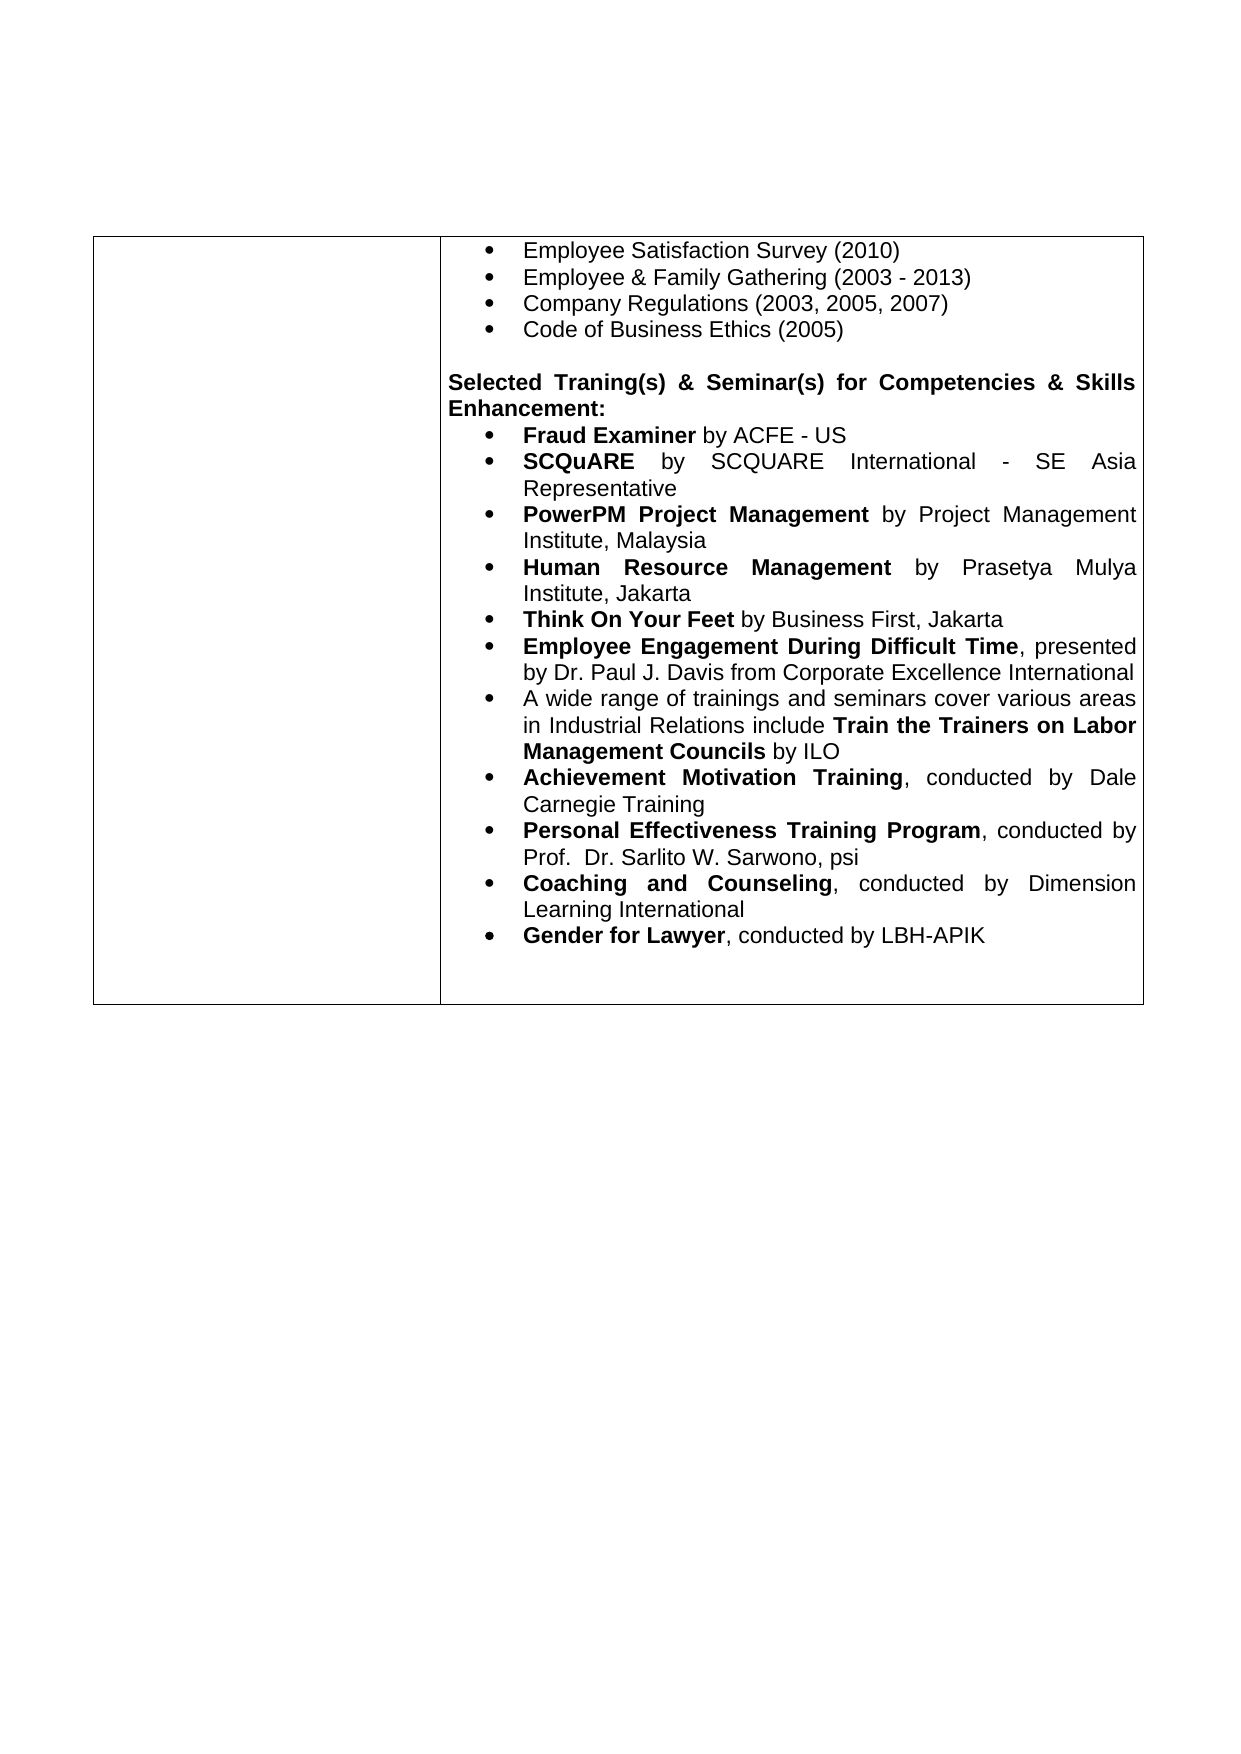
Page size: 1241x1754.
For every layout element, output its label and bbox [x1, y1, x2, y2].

table_header [441, 237, 1143, 1004]
table_header [94, 237, 440, 1004]
